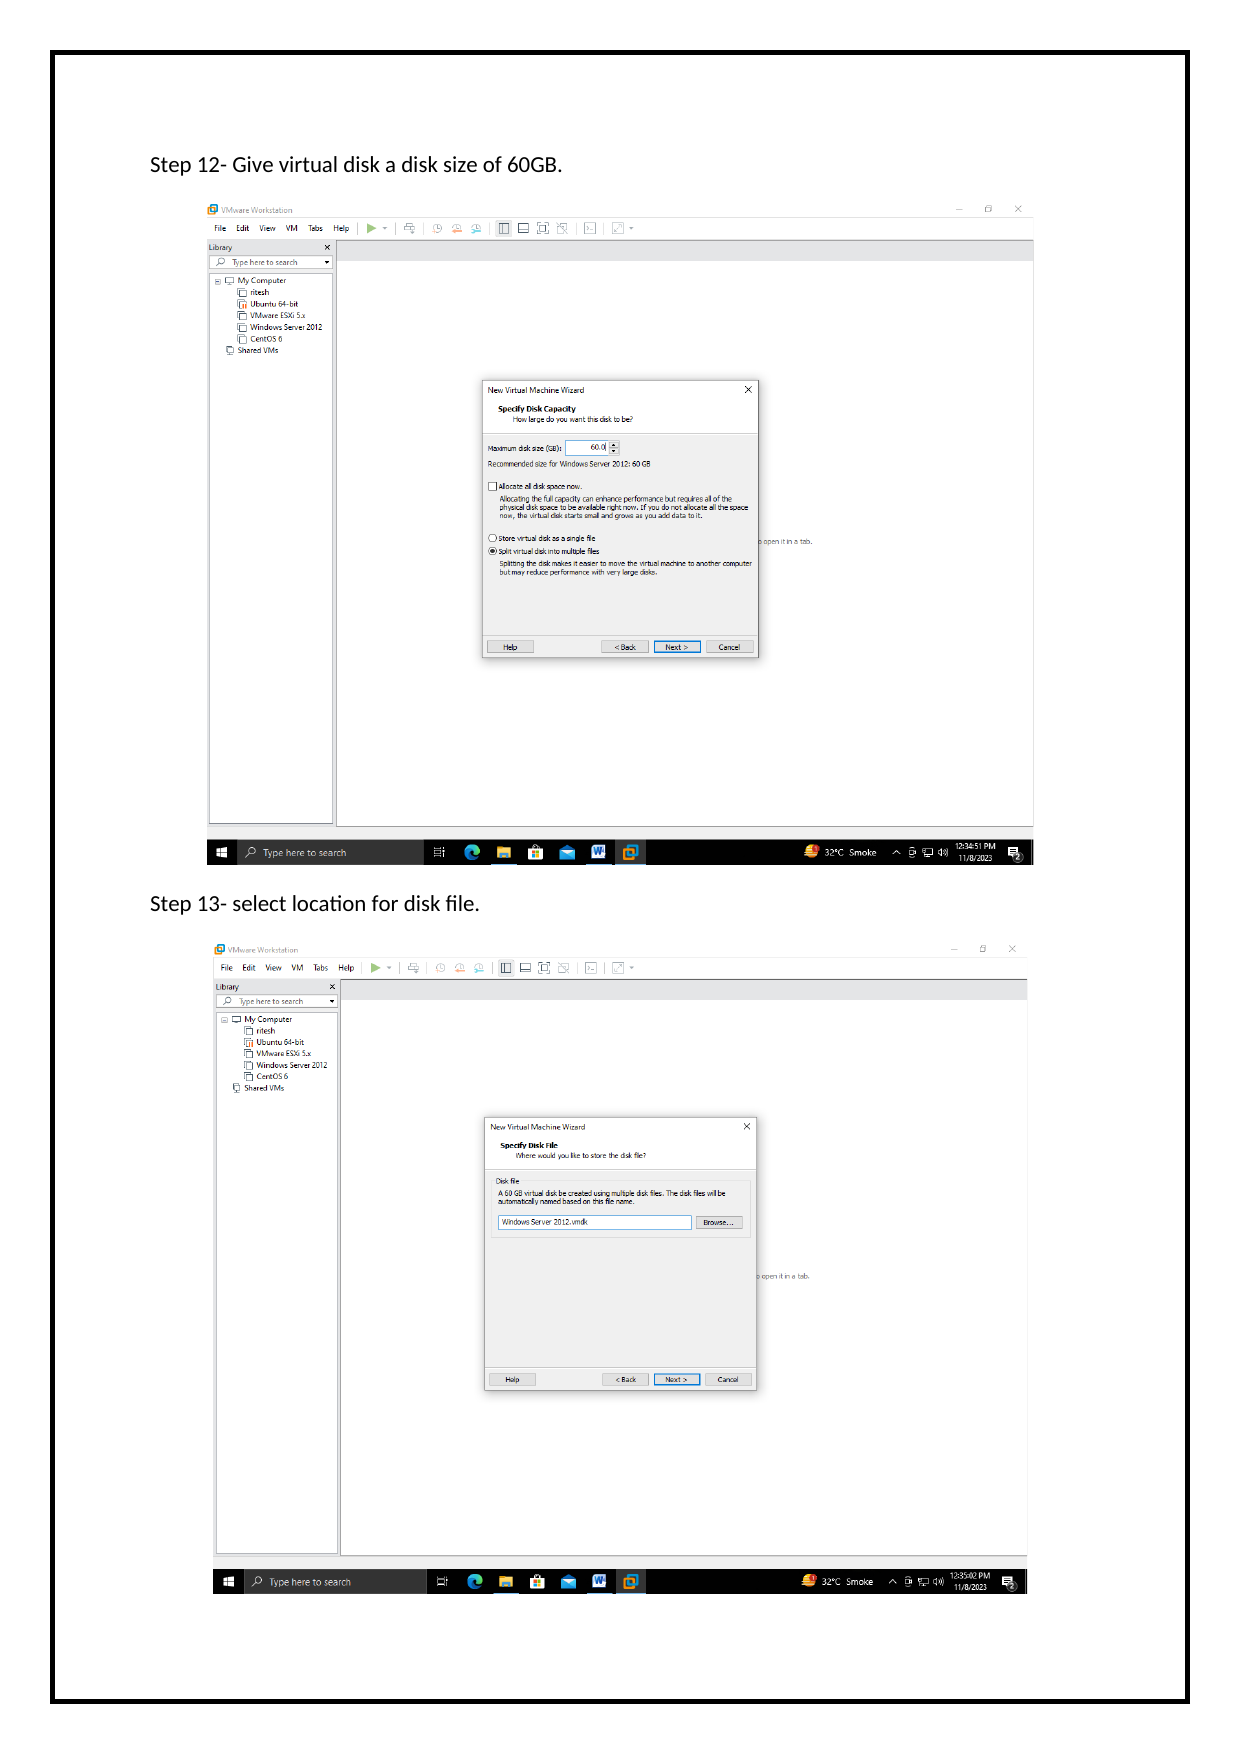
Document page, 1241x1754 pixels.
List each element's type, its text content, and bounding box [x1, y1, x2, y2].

text Step 12- Give virtual disk a disk size of 60GB. [150, 150, 1090, 178]
text Step 13- select location for disk file. [150, 889, 1090, 917]
picture [207, 203, 1034, 865]
picture [213, 942, 1028, 1594]
